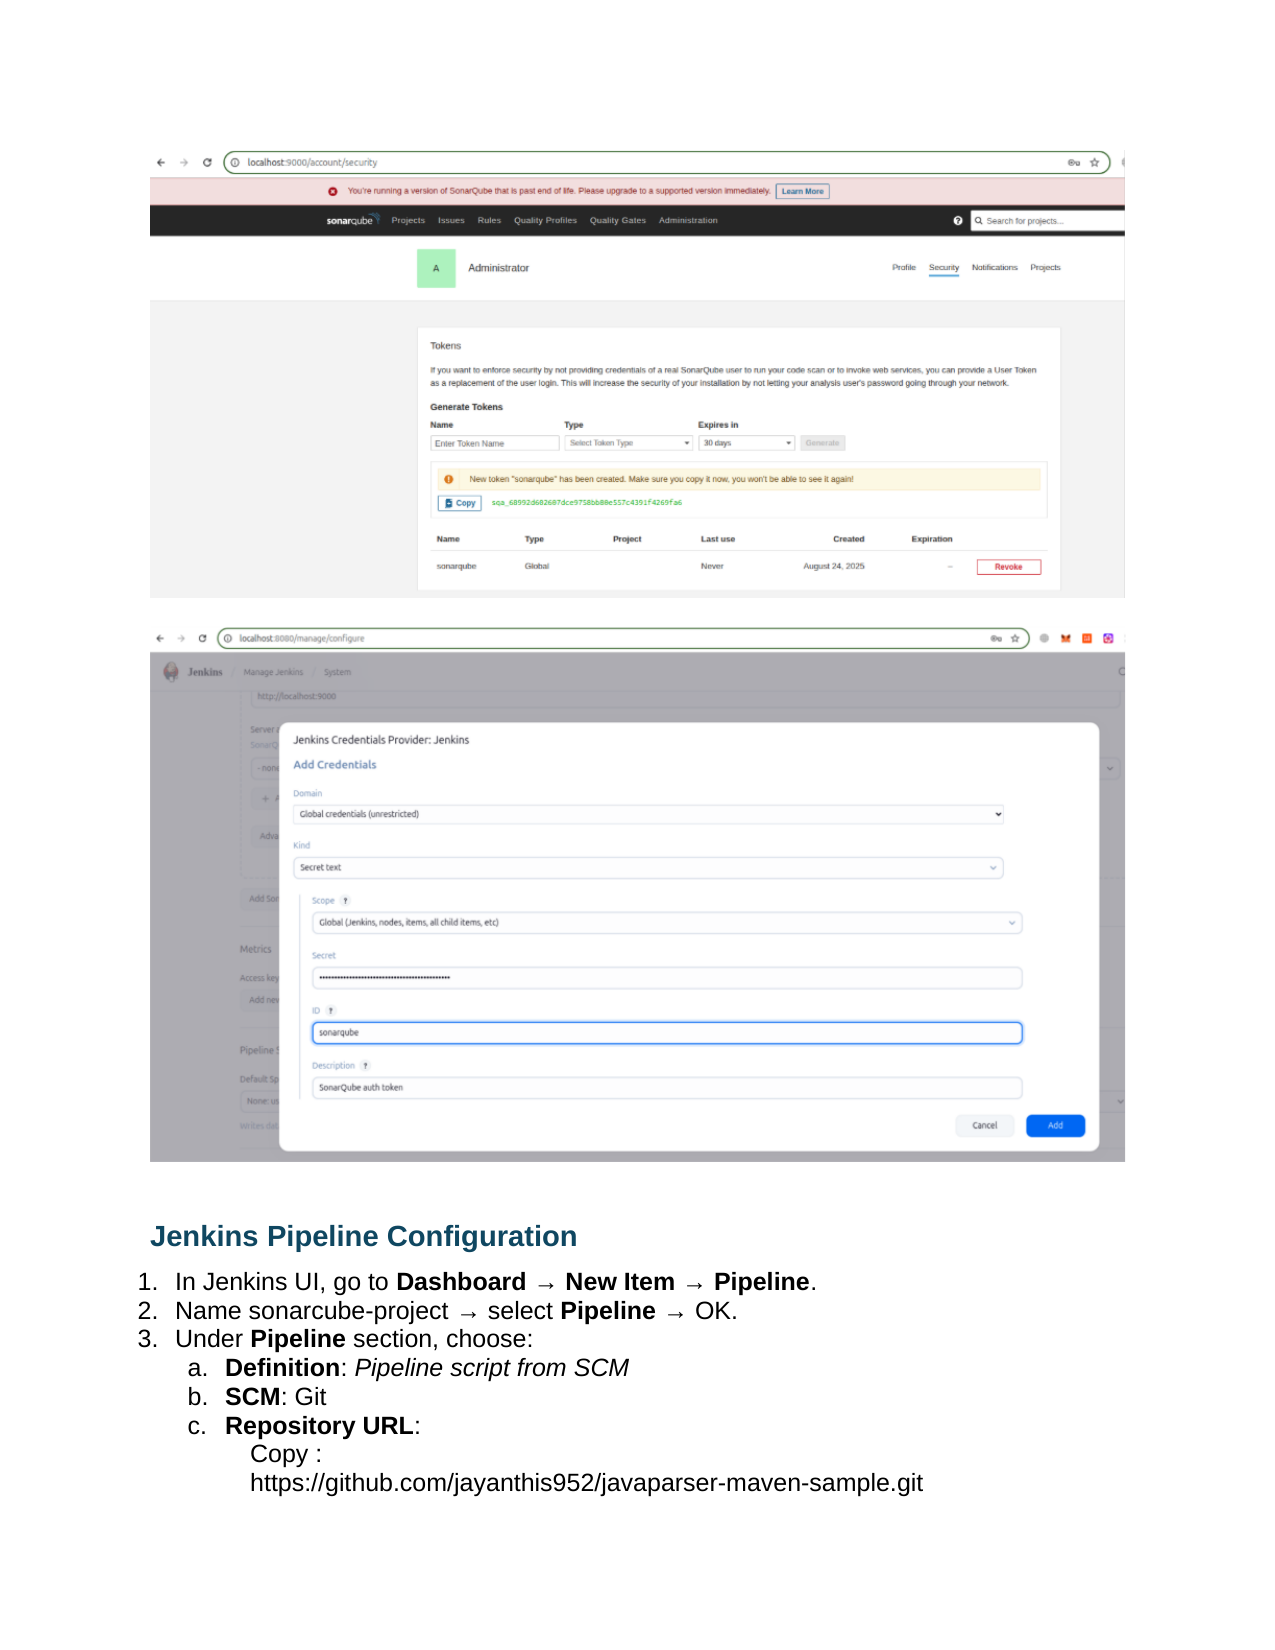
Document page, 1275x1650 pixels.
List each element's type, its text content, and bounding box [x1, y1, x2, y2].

list Under Pipeline section, choose: [137, 1324, 1125, 1353]
list Repository URL: [187, 1411, 1125, 1439]
list Definition: Pipeline script from SCM [187, 1353, 1125, 1382]
text https://github.com/jayanthis952/javaparser-maven-sample.git [250, 1468, 1125, 1497]
text Jenkins Pipeline Configuration [150, 1219, 1125, 1252]
list Name sonarcube-project → select Pipeline → OK. [137, 1296, 1125, 1324]
picture [150, 150, 1125, 598]
list In Jenkins UI, go to Dashboard → New Item → Pipeline. [137, 1267, 1125, 1296]
text Copy : [250, 1439, 1125, 1468]
picture [150, 626, 1125, 1162]
list SCM: Git [187, 1382, 1125, 1411]
